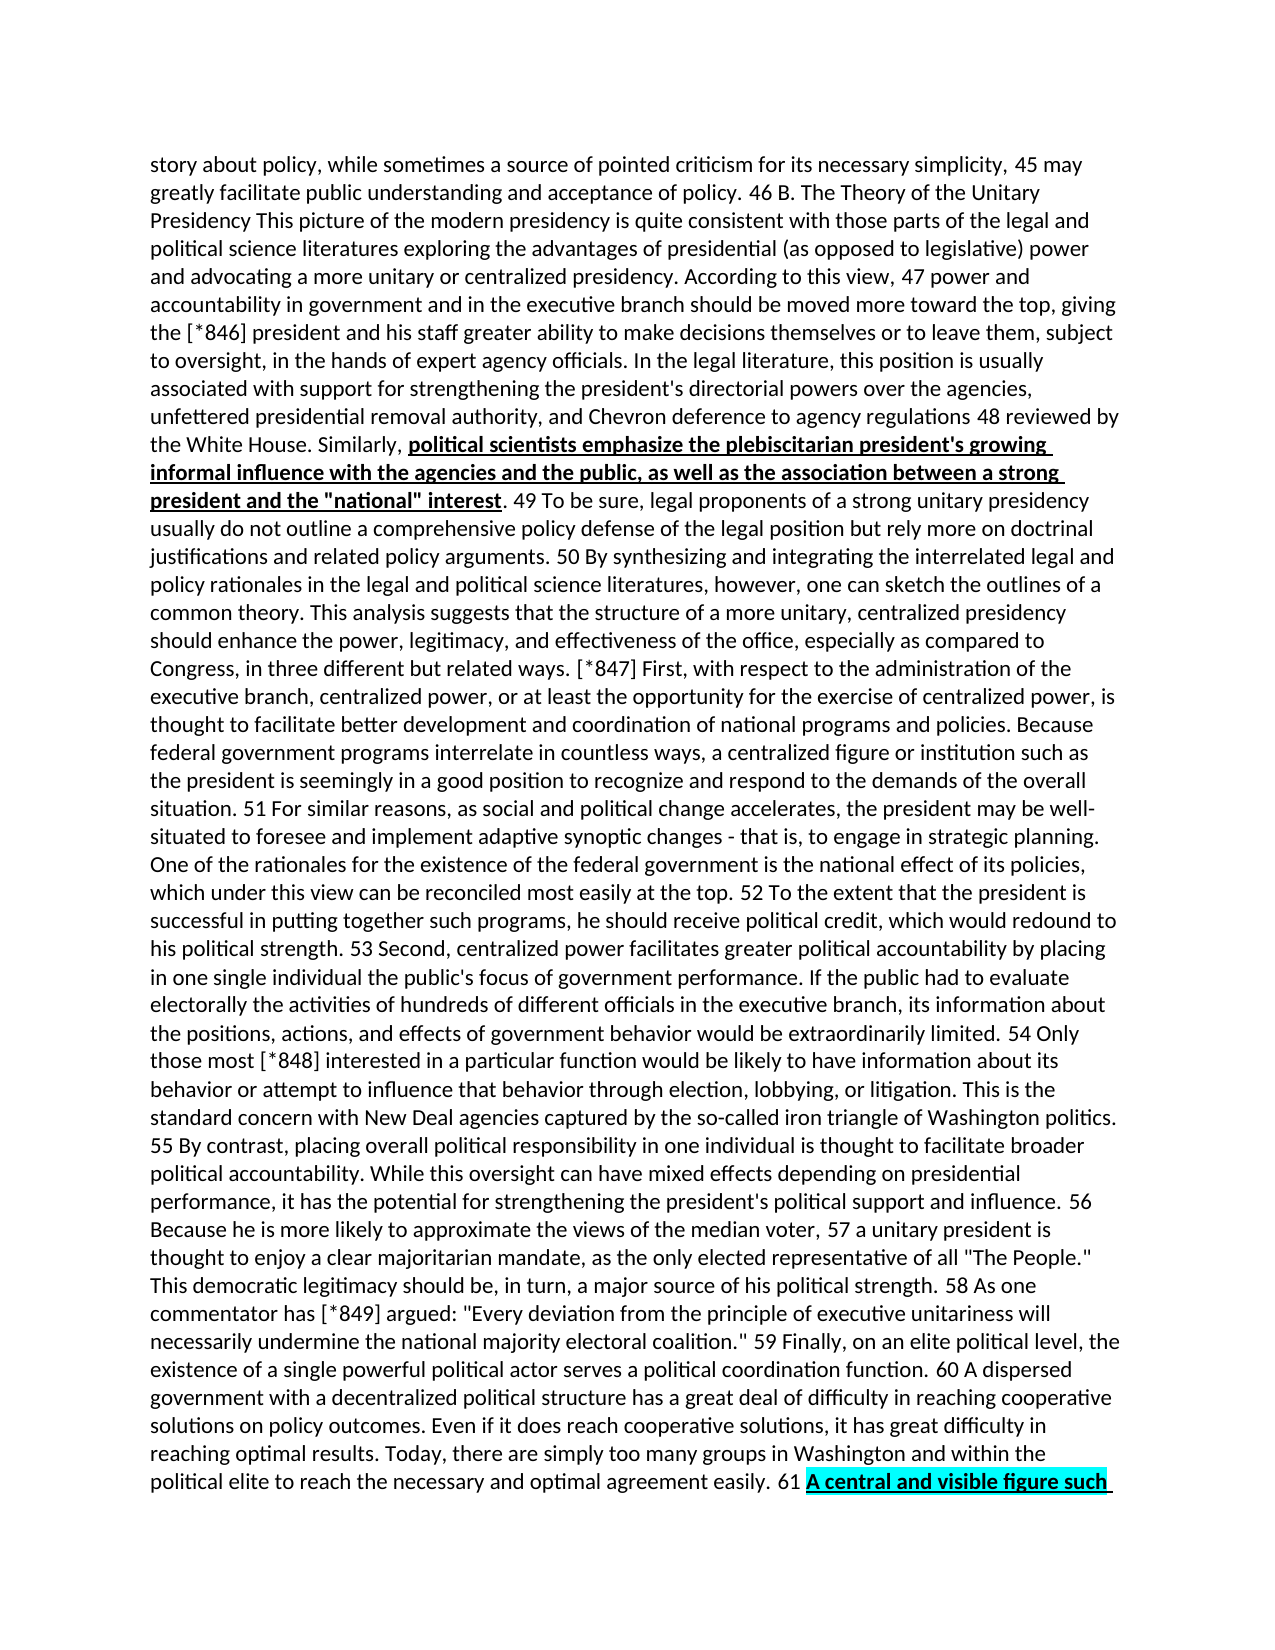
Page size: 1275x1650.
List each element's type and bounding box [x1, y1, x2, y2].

text [150, 150, 1125, 1495]
